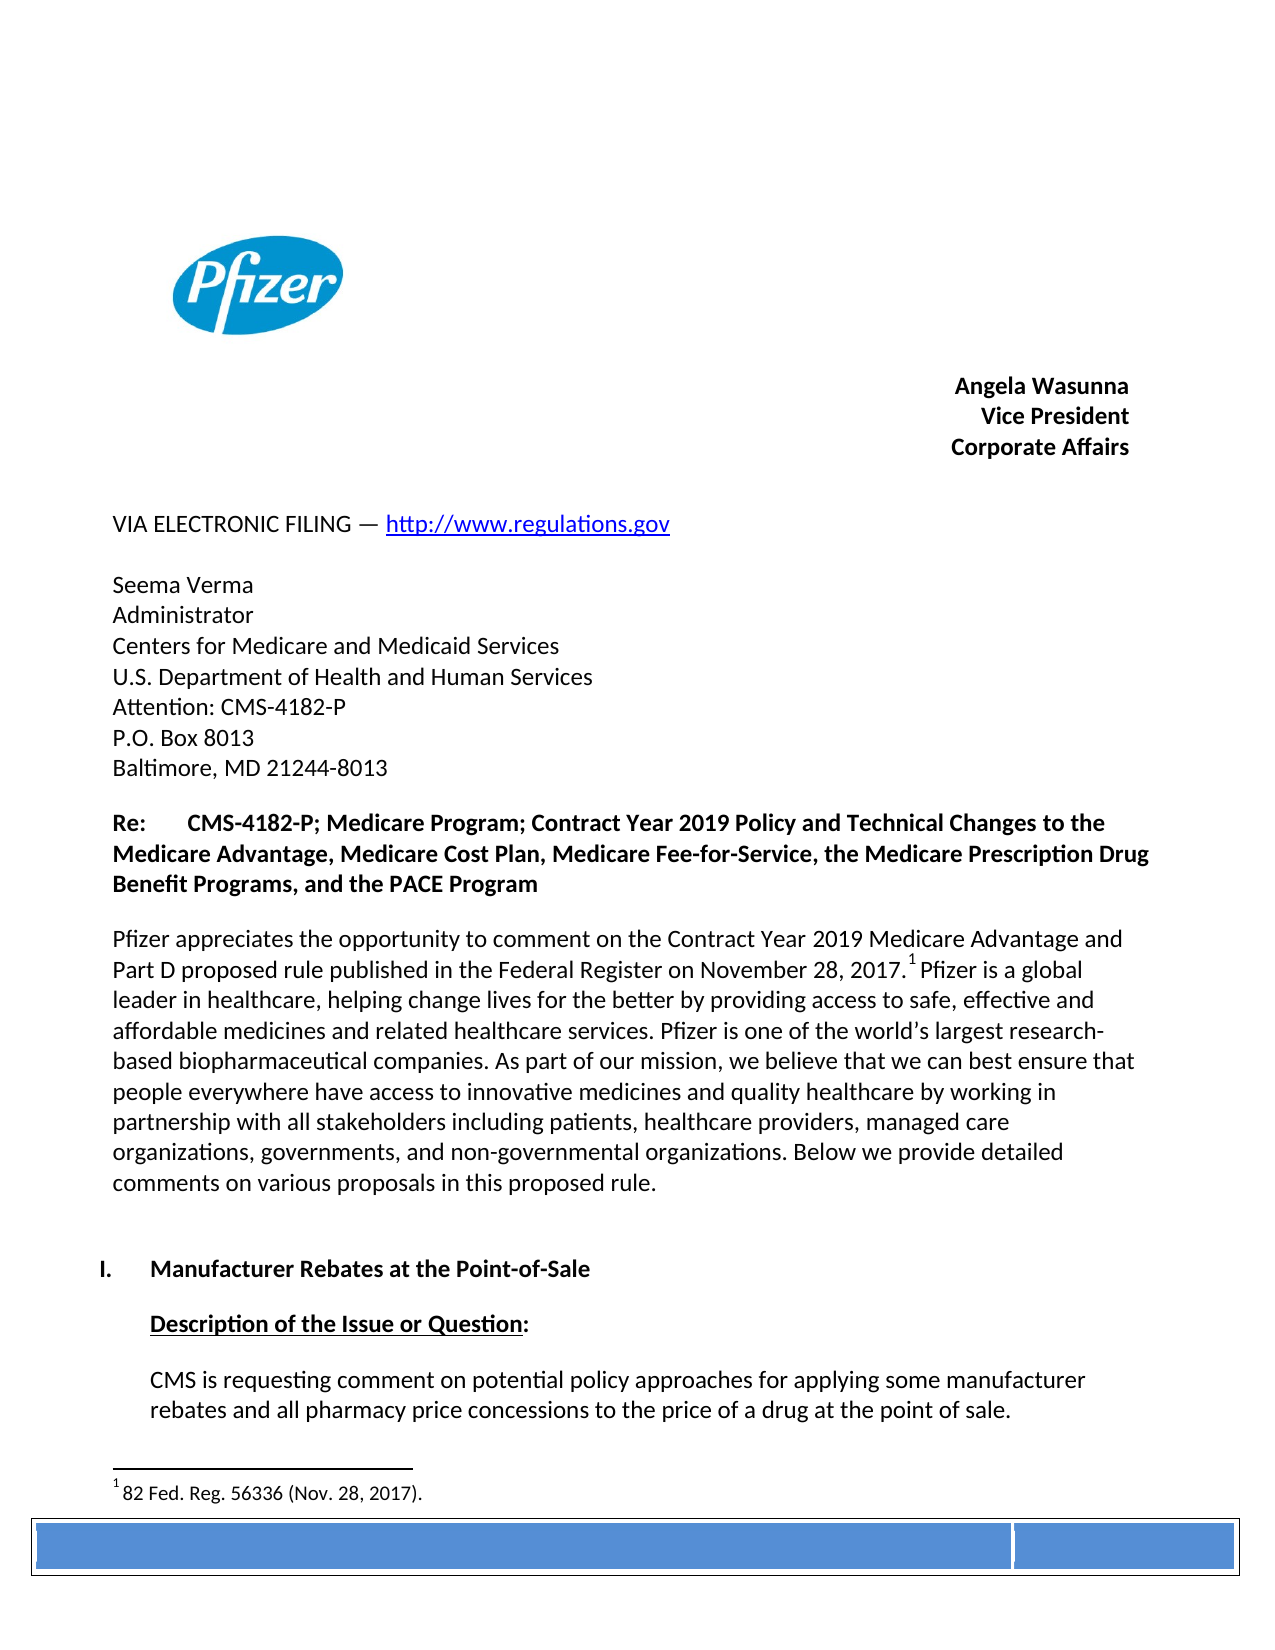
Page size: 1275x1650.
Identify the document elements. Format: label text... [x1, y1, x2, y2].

subtitle Angela Wasunna Vice President Corporate Affairs [950, 370, 1129, 461]
text Pfizer appreciates the opportunity to comment on the Contract Year 2019 Medicare Advantage and Part D proposed rule published in the Federal Register on November 28, 2017.1 Pfizer is a global leader in healthcare, helping change lives for the better by providing access to safe, effective and affordable medicines and related healthcare services. Pfizer is one of the world’s largest research- based biopharmaceutical companies. As part of our mission, we believe that we can best ensure that people everywhere have access to innovative medicines and quality healthcare by working in partnership with all stakeholders including patients, healthcare providers, managed care organizations, governments, and non-governmental organizations. Below we provide detailed comments on various proposals in this proposed rule. [112, 923, 1141, 1197]
text P.O. Box 8013 [112, 722, 1252, 752]
text VIA ELECTRONIC FILING — http://www.regulations.gov [112, 508, 1252, 539]
picture [36, 1523, 1011, 1569]
text Baltimore, MD 21244-8013 [112, 752, 1252, 783]
picture [111, 200, 404, 370]
text 1 82 Fed. Reg. 56336 (Nov. 28, 2017). [112, 1468, 1252, 1506]
picture [1014, 1523, 1234, 1569]
text CMS is requesting comment on potential policy approaches for applying some manufacturer rebates and all pharmacy price concessions to the price of a drug at the point of sale. [150, 1364, 1089, 1425]
text Seema Verma Administrator [112, 569, 256, 630]
subtitle Re: CMS-4182-P; Medicare Program; Contract Year 2019 Policy and Technical Changes to the Medicare Advantage, Medicare Cost Plan, Medicare Fee-for-Service, the Medicare Prescription Drug Benefit Programs, and the PACE Program [112, 808, 1151, 899]
text U.S. Department of Health and Human Services Attention: CMS-4182-P [112, 661, 595, 722]
subtitle Manufacturer Rebates at the Point-of-Sale Description of the Issue or Question: [99, 1253, 591, 1339]
text Centers for Medicare and Medicaid Services [112, 630, 1252, 661]
